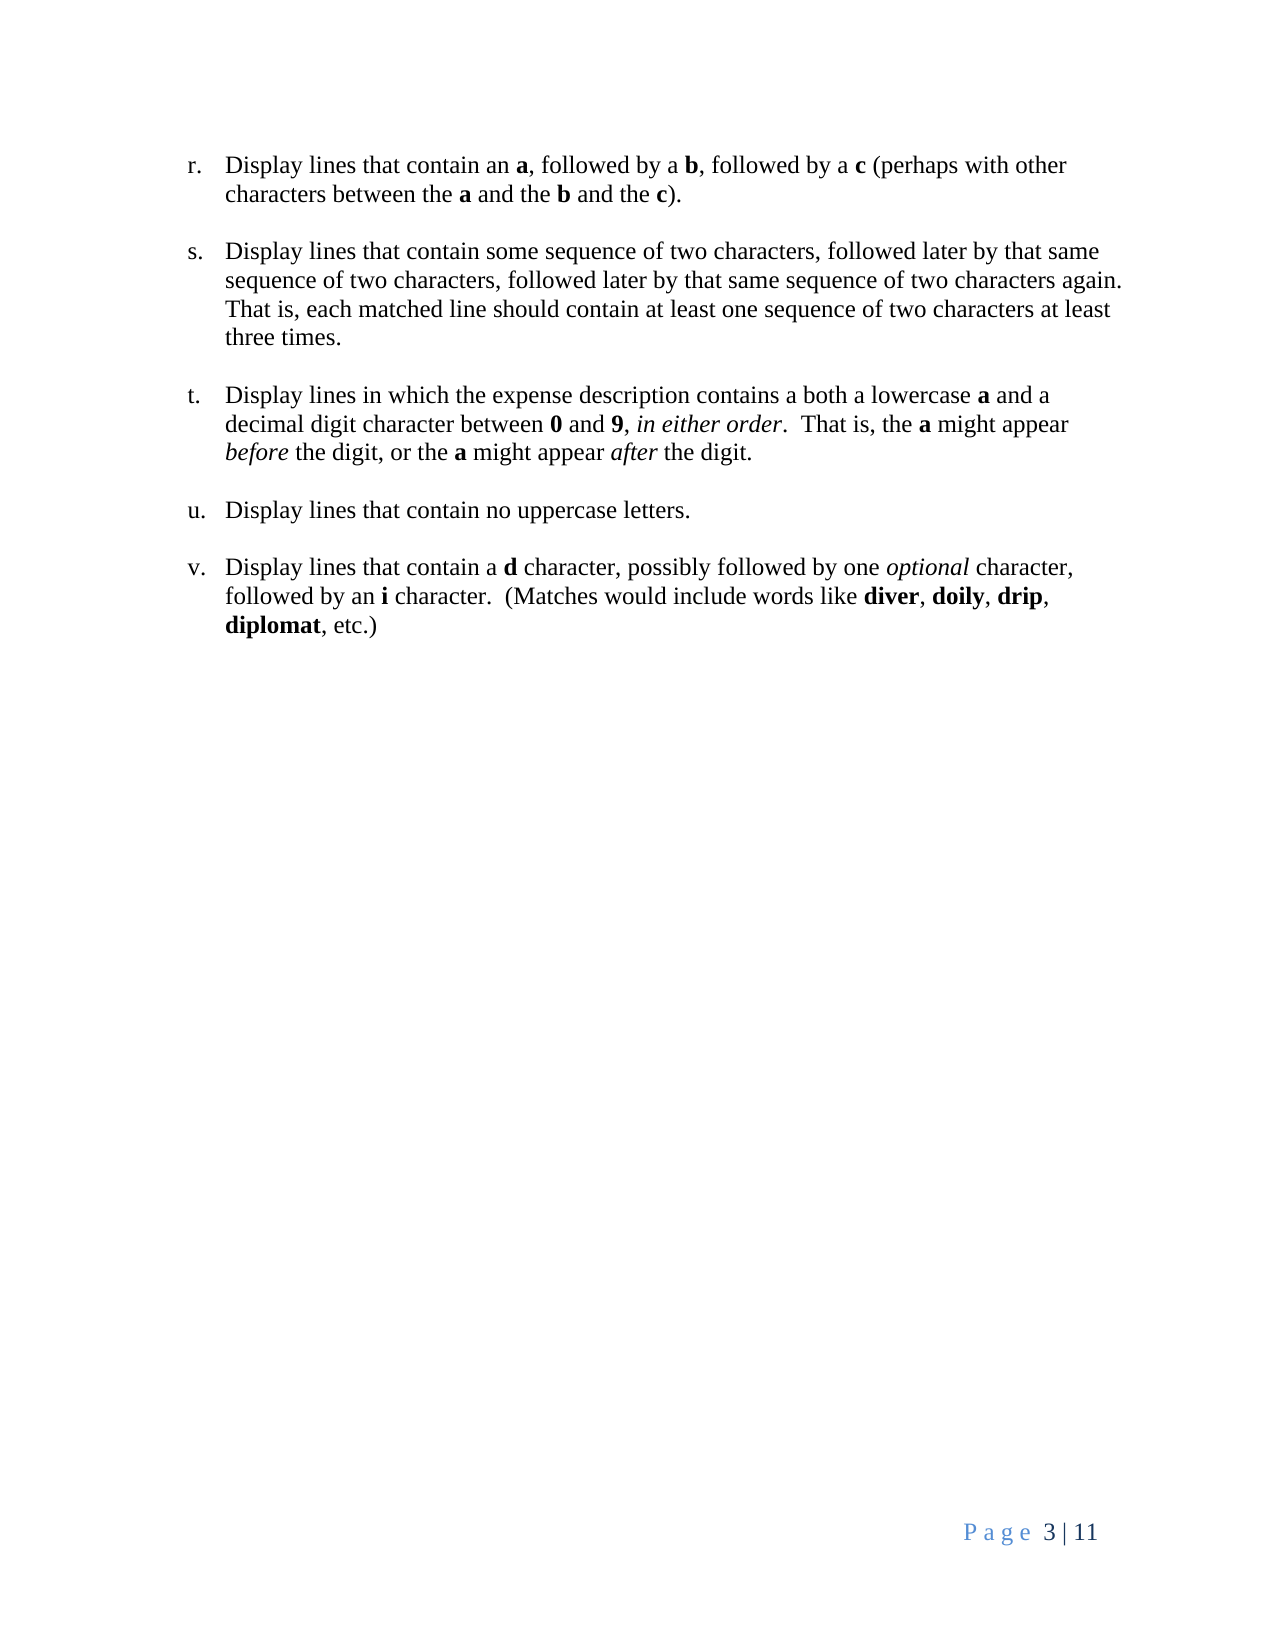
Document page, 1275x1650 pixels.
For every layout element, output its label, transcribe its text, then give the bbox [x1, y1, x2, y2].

list Display lines that contain an a, followed by a b, followed by a c (perhaps with other characters between the a and the b and the c). [187, 150, 1125, 207]
list Display lines that contain some sequence of two characters, followed later by that same sequence of two characters, followed later by that same sequence of two characters again. That is, each matched line should contain at least one sequence of two characters at least three times. [187, 236, 1125, 351]
list Display lines that contain a d character, possibly followed by one optional character, followed by an i character. (Matches would include words like diver, doily, drip, diplomat, etc.) [187, 552, 1125, 639]
list Display lines in which the expense description contains a both a lowercase a and a decimal digit character between 0 and 9, in either order. That is, the a might appear before the digit, or the a might appear after the digit. [187, 380, 1125, 466]
list Display lines that contain no uppercase letters. [187, 495, 1125, 524]
